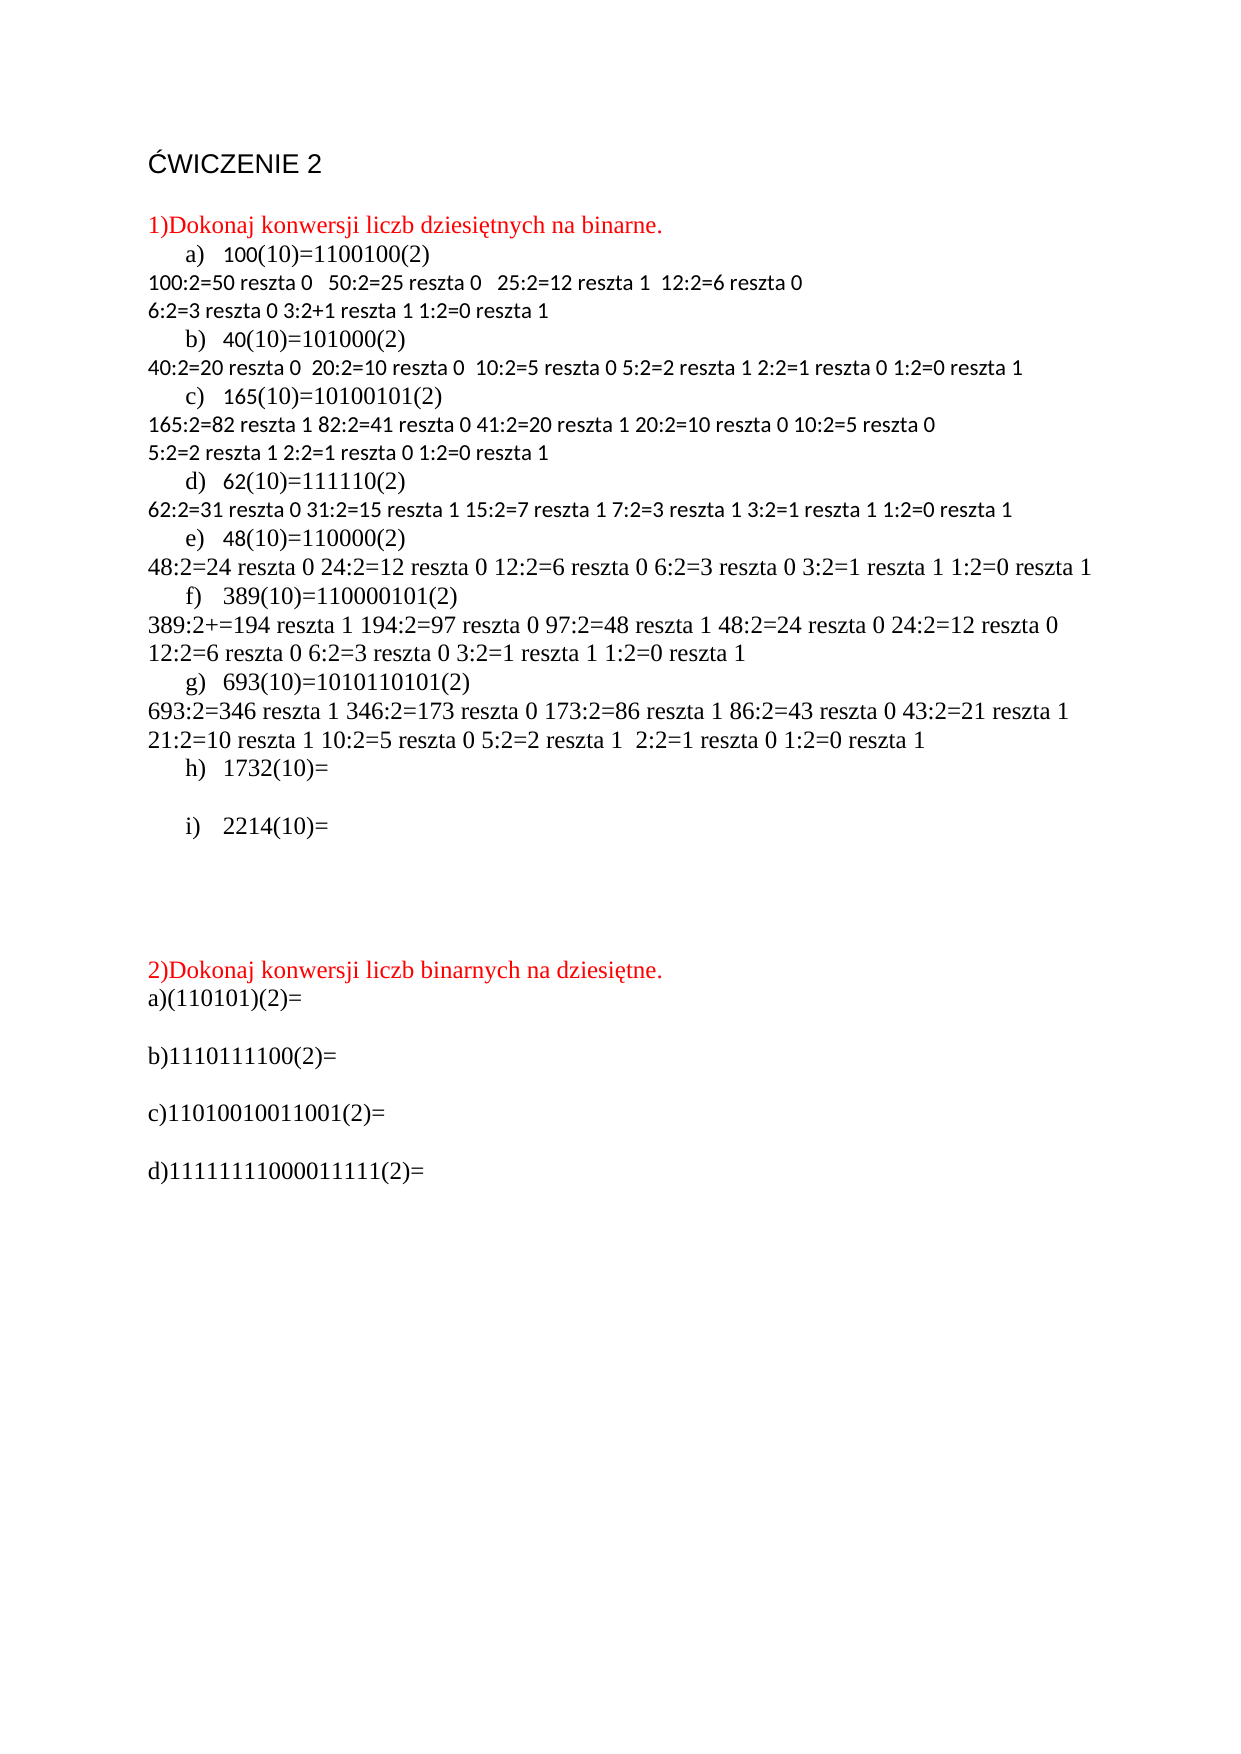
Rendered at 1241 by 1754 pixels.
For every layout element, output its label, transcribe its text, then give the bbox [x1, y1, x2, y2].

text d)11111111000011111(2)= [148, 1156, 1093, 1185]
list 100(10)=1100100(2) [185, 239, 1093, 268]
text 1)Dokonaj konwersji liczb dziesiętnych na binarne. [148, 210, 1093, 239]
text c)11010010011001(2)= [148, 1098, 1093, 1127]
text 6:2=3 reszta 0 3:2+1 reszta 1 1:2=0 reszta 1 [148, 296, 1093, 324]
text 40:2=20 reszta 0 20:2=10 reszta 0 10:2=5 reszta 0 5:2=2 reszta 1 2:2=1 reszta 0 1:2=0 reszta 1 [148, 353, 1093, 381]
list 693(10)=1010110101(2) [185, 667, 1093, 696]
text a)(110101)(2)= [148, 983, 1093, 1012]
list 389(10)=110000101(2) [185, 581, 1093, 610]
text 62:2=31 reszta 0 31:2=15 reszta 1 15:2=7 reszta 1 7:2=3 reszta 1 3:2=1 reszta 1 1:2=0 reszta 1 [148, 495, 1093, 523]
text 2)Dokonaj konwersji liczb binarnych na dziesiętne. [148, 955, 1093, 983]
text ĆWICZENIE 2 [148, 148, 1093, 179]
list 2214(10)= [185, 811, 1093, 840]
text 100:2=50 reszta 0 50:2=25 reszta 0 25:2=12 reszta 1 12:2=6 reszta 0 [148, 268, 1093, 296]
list 165(10)=10100101(2) [185, 381, 1093, 410]
text 693:2=346 reszta 1 346:2=173 reszta 0 173:2=86 reszta 1 86:2=43 reszta 0 43:2=21 reszta 1 21:2=10 reszta 1 10:2=5 reszta 0 5:2=2 reszta 1 2:2=1 reszta 0 1:2=0 reszta 1 [148, 696, 1093, 753]
text 48:2=24 reszta 0 24:2=12 reszta 0 12:2=6 reszta 0 6:2=3 reszta 0 3:2=1 reszta 1 1:2=0 reszta 1 [148, 552, 1093, 581]
list 48(10)=110000(2) [185, 523, 1093, 552]
text 5:2=2 reszta 1 2:2=1 reszta 0 1:2=0 reszta 1 [148, 438, 1093, 466]
text b)1110111100(2)= [148, 1041, 1093, 1070]
list 40(10)=101000(2) [185, 324, 1093, 353]
list 1732(10)= [185, 753, 1093, 782]
text 389:2+=194 reszta 1 194:2=97 reszta 0 97:2=48 reszta 1 48:2=24 reszta 0 24:2=12 reszta 0 12:2=6 reszta 0 6:2=3 reszta 0 3:2=1 reszta 1 1:2=0 reszta 1 [148, 610, 1093, 667]
list 62(10)=111110(2) [185, 466, 1093, 495]
text 165:2=82 reszta 1 82:2=41 reszta 0 41:2=20 reszta 1 20:2=10 reszta 0 10:2=5 reszta 0 [148, 410, 1093, 438]
